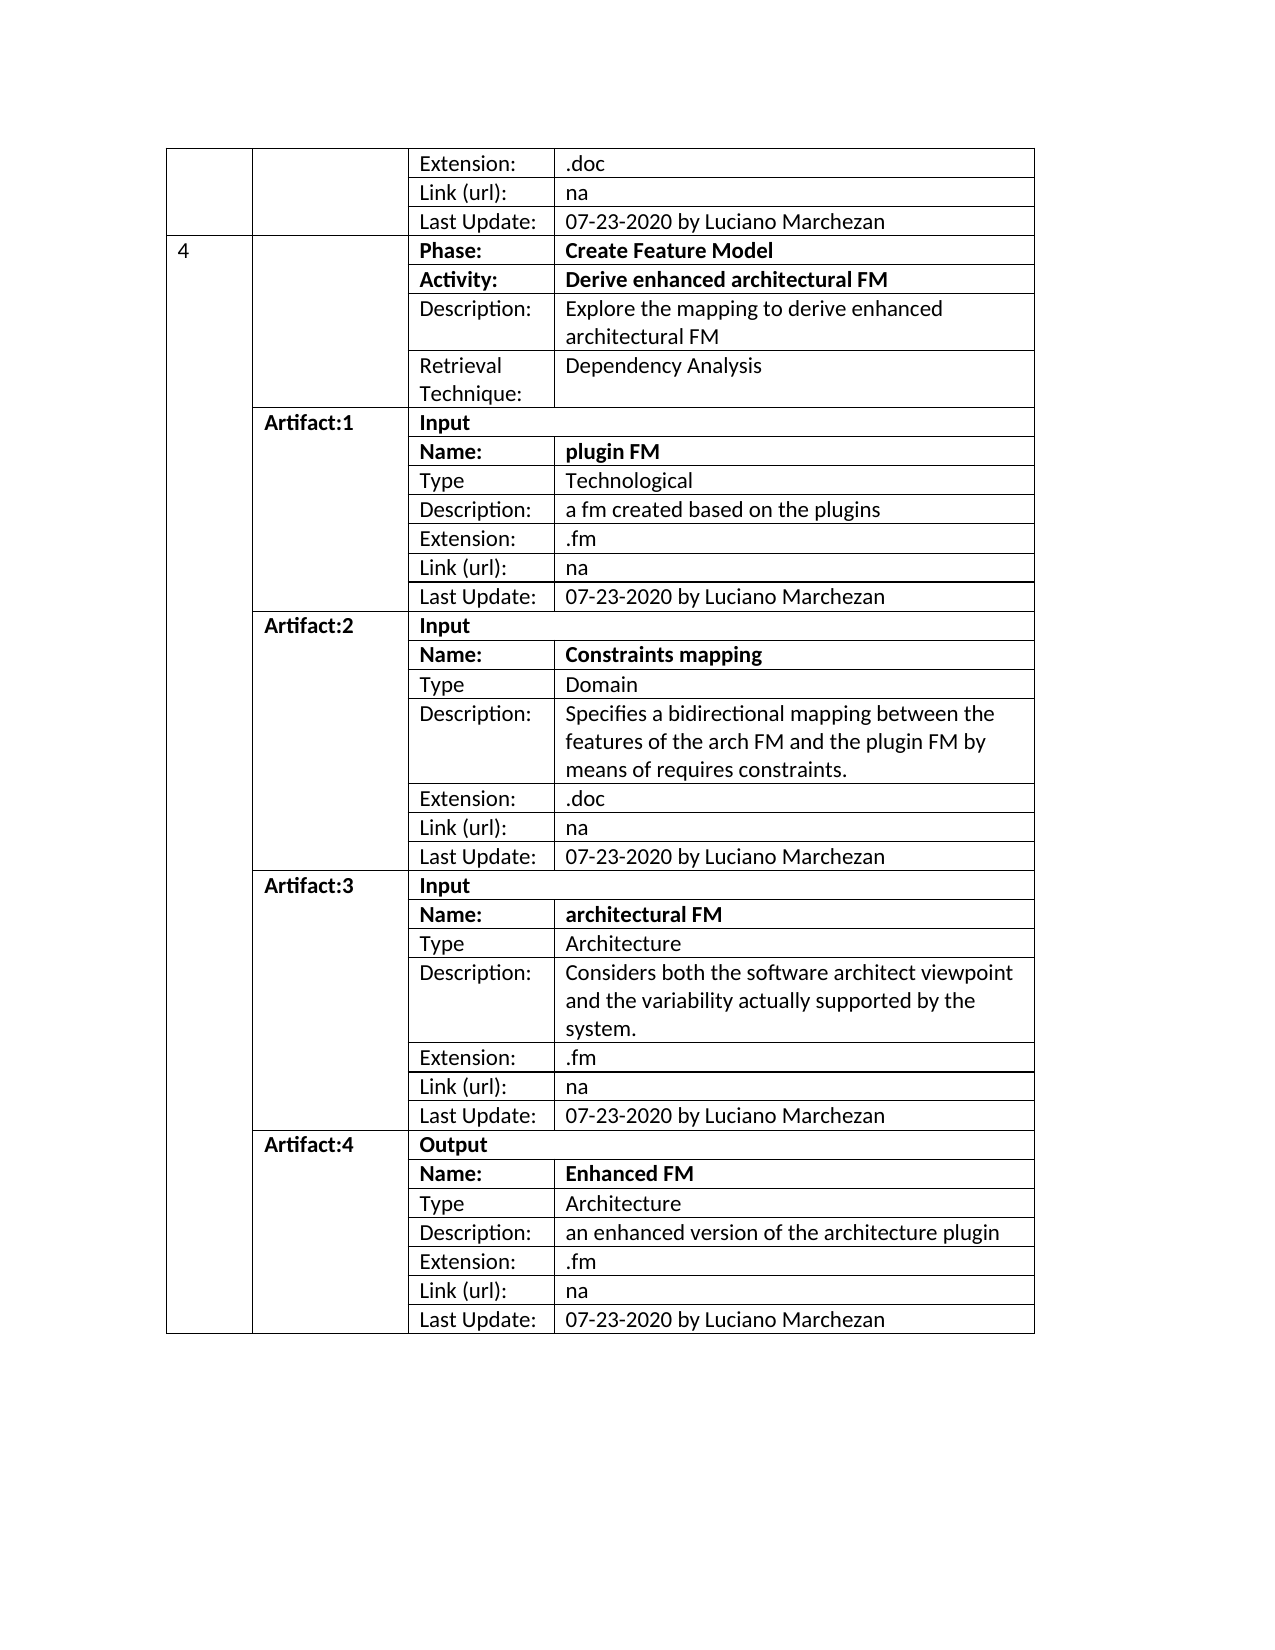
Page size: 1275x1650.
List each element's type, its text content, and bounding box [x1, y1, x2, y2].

table_cell Link (url): [409, 1276, 554, 1304]
table_cell .doc [555, 784, 1034, 812]
table_cell Last Update: [409, 842, 554, 870]
table_cell Extension: [409, 1247, 554, 1275]
table_cell .fm [555, 1043, 1034, 1071]
table_cell Name: [409, 1160, 554, 1188]
table_cell na [555, 813, 1034, 841]
table_cell Link (url): [409, 178, 554, 206]
table_cell na [555, 1276, 1034, 1304]
table_cell Description: [409, 294, 554, 350]
table_cell Create Feature Model [555, 236, 1034, 264]
table_cell [253, 236, 408, 407]
table_cell Link (url): [409, 813, 554, 841]
table_cell Link (url): [409, 1073, 554, 1100]
table_cell 07-23-2020 by Luciano Marchezan [555, 842, 1034, 870]
table_cell Architecture [555, 929, 1034, 957]
table_cell Dependency Analysis [555, 351, 1034, 407]
table_cell Type [409, 670, 554, 698]
table_cell na [555, 178, 1034, 206]
table_cell 07-23-2020 by Luciano Marchezan [555, 1101, 1034, 1129]
table_cell Input [409, 408, 1034, 436]
table_cell Type [409, 1189, 554, 1217]
table_cell Input [409, 612, 1034, 639]
table_cell Specifies a bidirectional mapping between the features of the arch FM and the plugin FM by means of requires constraints. [555, 699, 1034, 783]
table_cell 07-23-2020 by Luciano Marchezan [555, 1305, 1034, 1333]
table_cell Artifact:1 [253, 408, 408, 611]
table_cell .doc [555, 149, 1034, 177]
table_cell Architecture [555, 1189, 1034, 1217]
table_cell Technological [555, 466, 1034, 494]
table_cell Extension: [409, 1043, 554, 1071]
table_cell Retrieval Technique: [409, 351, 554, 407]
table_cell Description: [409, 495, 554, 523]
table_cell Extension: [409, 784, 554, 812]
table_cell na [555, 554, 1034, 581]
table_cell Phase: [409, 236, 554, 264]
table_cell Activity: [409, 265, 554, 293]
table_cell Last Update: [409, 207, 554, 235]
table_cell Artifact:3 [253, 871, 408, 1129]
table_cell plugin FM [555, 437, 1034, 465]
table_cell .fm [555, 1247, 1034, 1275]
table_cell a fm created based on the plugins [555, 495, 1034, 523]
table_cell Last Update: [409, 583, 554, 611]
table_cell na [555, 1073, 1034, 1100]
table_cell Artifact:2 [253, 612, 408, 870]
table_cell Constraints mapping [555, 641, 1034, 669]
table_cell Last Update: [409, 1101, 554, 1129]
table_cell Type [409, 929, 554, 957]
table_cell Extension: [409, 524, 554, 552]
table_cell 07-23-2020 by Luciano Marchezan [555, 207, 1034, 235]
table_cell Link (url): [409, 554, 554, 581]
table_cell Name: [409, 641, 554, 669]
table_cell Name: [409, 437, 554, 465]
table_cell Domain [555, 670, 1034, 698]
table_cell Output [409, 1131, 1034, 1158]
table_cell 4 [167, 236, 252, 1333]
table_cell Extension: [409, 149, 554, 177]
table_cell Description: [409, 1218, 554, 1246]
table_cell Type [409, 466, 554, 494]
table_cell Derive enhanced architectural FM [555, 265, 1034, 293]
table_cell architectural FM [555, 900, 1034, 928]
table_cell Considers both the software architect viewpoint and the variability actually supported by the system. [555, 958, 1034, 1042]
table_cell Enhanced FM [555, 1160, 1034, 1188]
table_cell .fm [555, 524, 1034, 552]
table_cell an enhanced version of the architecture plugin [555, 1218, 1034, 1246]
table_cell Description: [409, 958, 554, 1042]
table_cell Last Update: [409, 1305, 554, 1333]
table_cell Explore the mapping to derive enhanced architectural FM [555, 294, 1034, 350]
table_cell Artifact:4 [253, 1131, 408, 1333]
table_cell 07-23-2020 by Luciano Marchezan [555, 583, 1034, 611]
table_cell Input [409, 871, 1034, 899]
table_cell Description: [409, 699, 554, 783]
table_cell Name: [409, 900, 554, 928]
